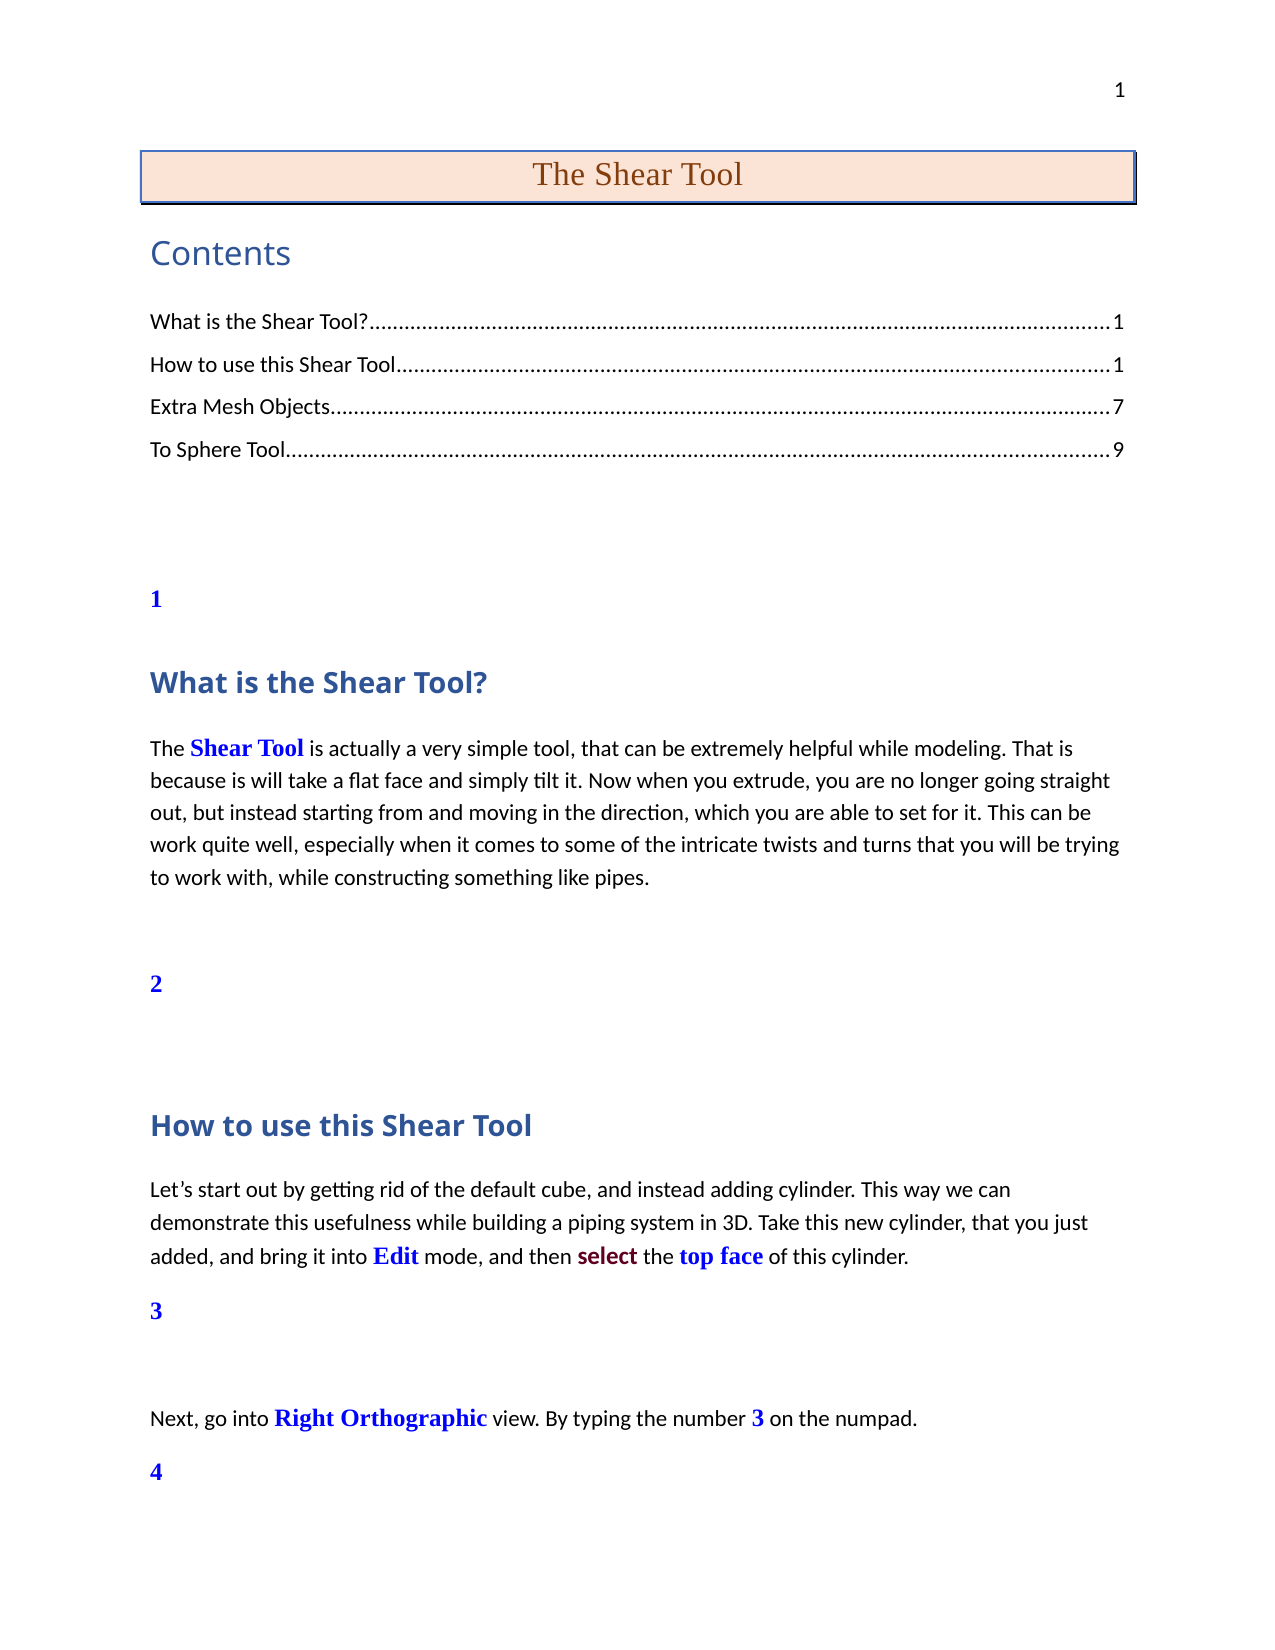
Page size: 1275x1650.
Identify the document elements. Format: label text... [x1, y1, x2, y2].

text Let’s start out by getting rid of the default cube, and instead adding cylinder. This way we can demonstrate this usefulness while building a piping system in 3D. Take this new cylinder, that you just added, and bring it into Edit mode, and then select the top face of this cylinder. [150, 1175, 1125, 1271]
text The Shear Tool is actually a very simple tool, that can be extremely helpful while modeling. That is because is will take a flat face and simply tilt it. Now when you extrude, you are no longer going straight out, but instead starting from and moving in the direction, which you are able to set for it. This can be work quite well, especially when it comes to some of the intricate twists and turns that you will be trying to work with, while constructing something like pipes. [150, 733, 1125, 891]
text 4 [150, 1457, 1125, 1486]
text 1 [150, 584, 1125, 612]
title The Shear Tool [142, 152, 1133, 201]
text 2 [150, 969, 1125, 998]
subtitle How to use this Shear Tool [150, 1105, 1125, 1144]
text Next, go into Right Orthographic view. By typing the number 3 on the numpad. [150, 1403, 1125, 1432]
subtitle What is the Shear Tool? [150, 662, 1125, 702]
text 3 [150, 1296, 1125, 1325]
